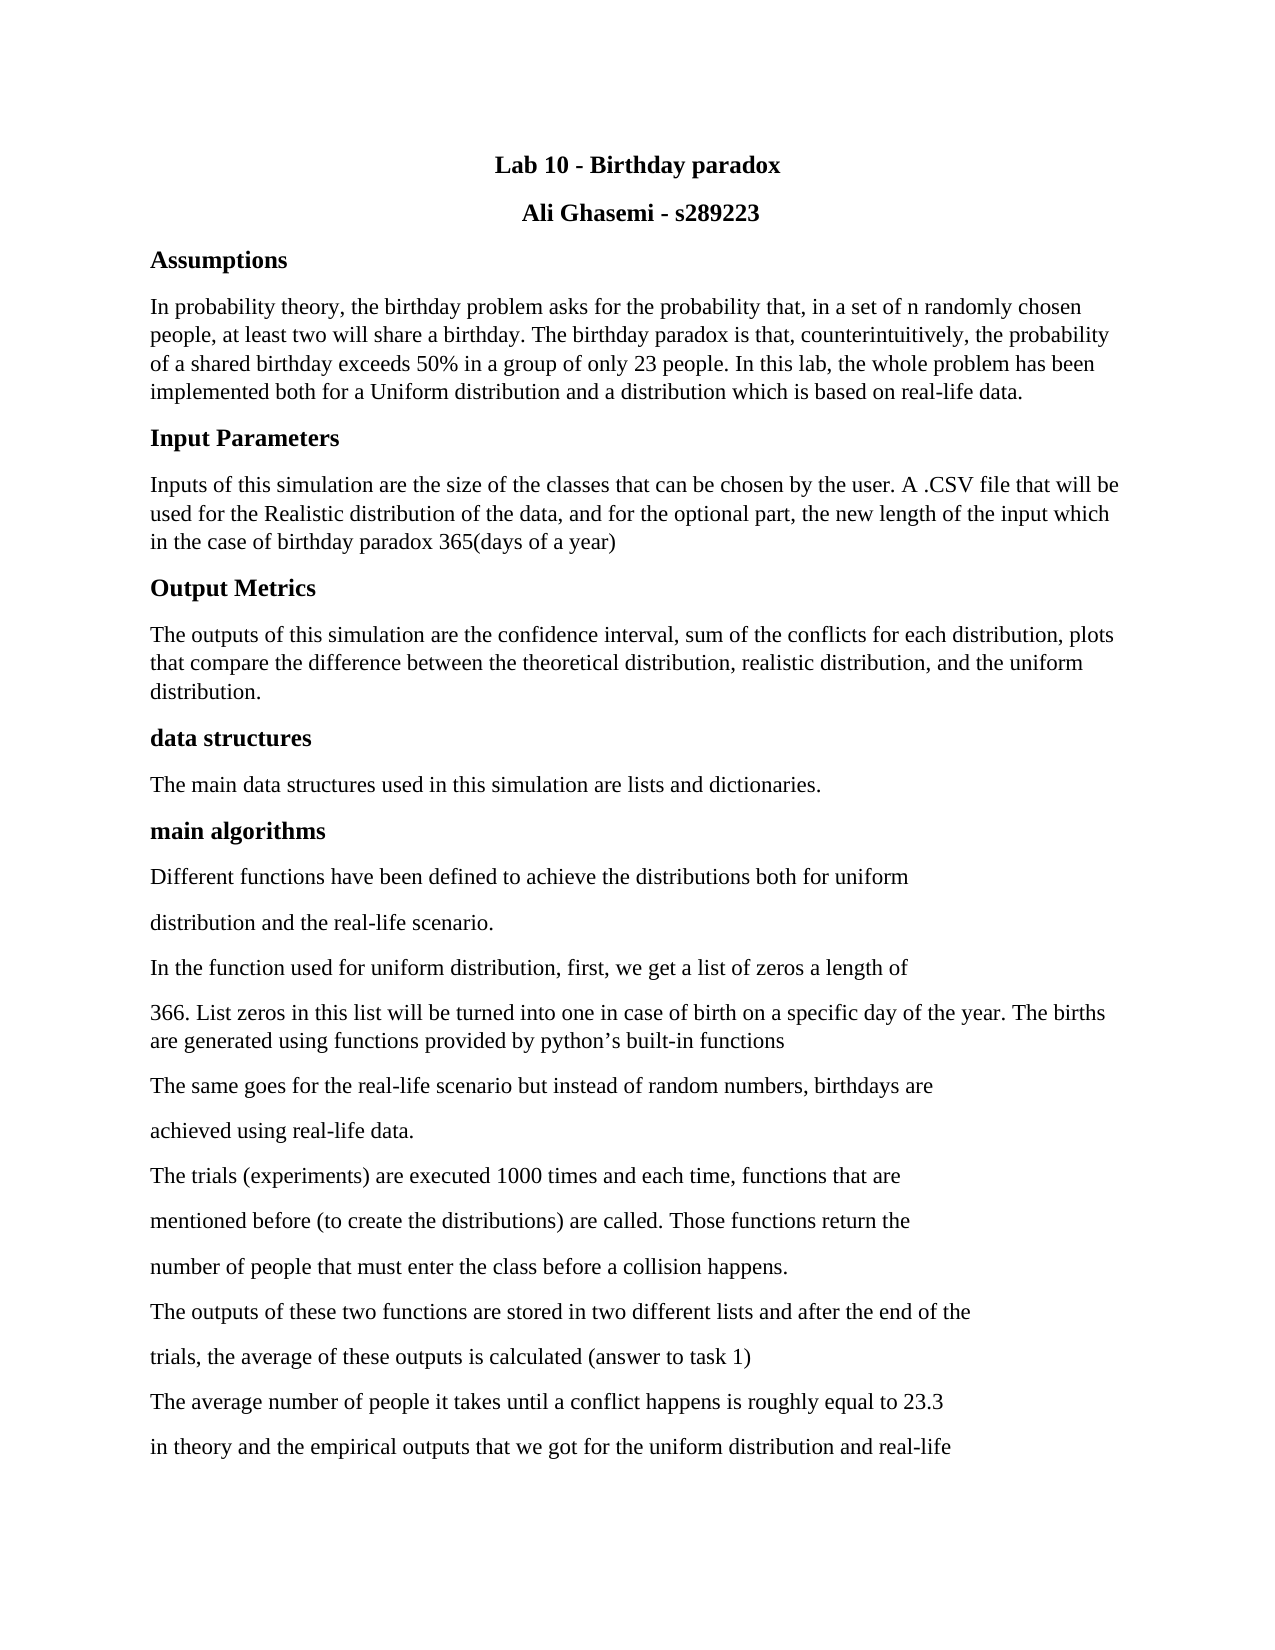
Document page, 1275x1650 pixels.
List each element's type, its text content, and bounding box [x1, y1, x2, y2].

text Input Parameters [150, 423, 1125, 452]
text The outputs of these two functions are stored in two different lists and after the end of the [150, 1298, 1125, 1324]
text The same goes for the real-life scenario but instead of random numbers, birthdays are [150, 1072, 1125, 1099]
text The main data structures used in this simulation are lists and dictionaries. [150, 771, 1125, 797]
text In probability theory, the birthday problem asks for the probability that, in a set of n randomly chosen people, at least two will share a birthday. The birthday paradox is that, counterintuitively, the probability of a shared birthday exceeds 50% in a group of only 23 people. In this lab, the whole problem has been implemented both for a Uniform distribution and a distribution which is based on real-life data. [150, 293, 1125, 405]
text number of people that must enter the class before a collision happens. [150, 1253, 1125, 1279]
text main algorithms [150, 816, 1125, 844]
text 366. List zeros in this list will be turned into one in case of birth on a specific day of the year. The births are generated using functions provided by python’s built-in functions [150, 999, 1125, 1053]
text Assumptions [150, 245, 1125, 274]
text Lab 10 - Birthday paradox [150, 150, 1125, 179]
text Output Metrics [150, 573, 1125, 602]
text data structures [150, 723, 1125, 752]
text Different functions have been defined to achieve the distributions both for uniform [150, 863, 1125, 890]
text The average number of people it takes until a conflict happens is roughly equal to 23.3 [150, 1388, 1125, 1414]
text The trials (experiments) are executed 1000 times and each time, functions that are [150, 1162, 1125, 1189]
text mentioned before (to create the distributions) are called. Those functions return the [150, 1208, 1125, 1234]
text achieved using real-life data. [150, 1117, 1125, 1144]
text in theory and the empirical outputs that we got for the uniform distribution and real-life [150, 1433, 1125, 1459]
text The outputs of this simulation are the confidence interval, sum of the conflicts for each distribution, plots that compare the difference between the theoretical distribution, realistic distribution, and the uniform distribution. [150, 621, 1125, 704]
text trials, the average of these outputs is calculated (answer to task 1) [150, 1343, 1125, 1369]
text Inputs of this simulation are the size of the classes that can be chosen by the user. A .CSV file that will be used for the Realistic distribution of the data, and for the optional part, the new length of the input which in the case of birthday paradox 365(days of a year) [150, 471, 1125, 554]
text distribution and the real-life scenario. [150, 908, 1125, 935]
text Ali Ghasemi - s289223 [150, 198, 1125, 226]
text In the function used for uniform distribution, first, we get a list of zeros a length of [150, 954, 1125, 980]
